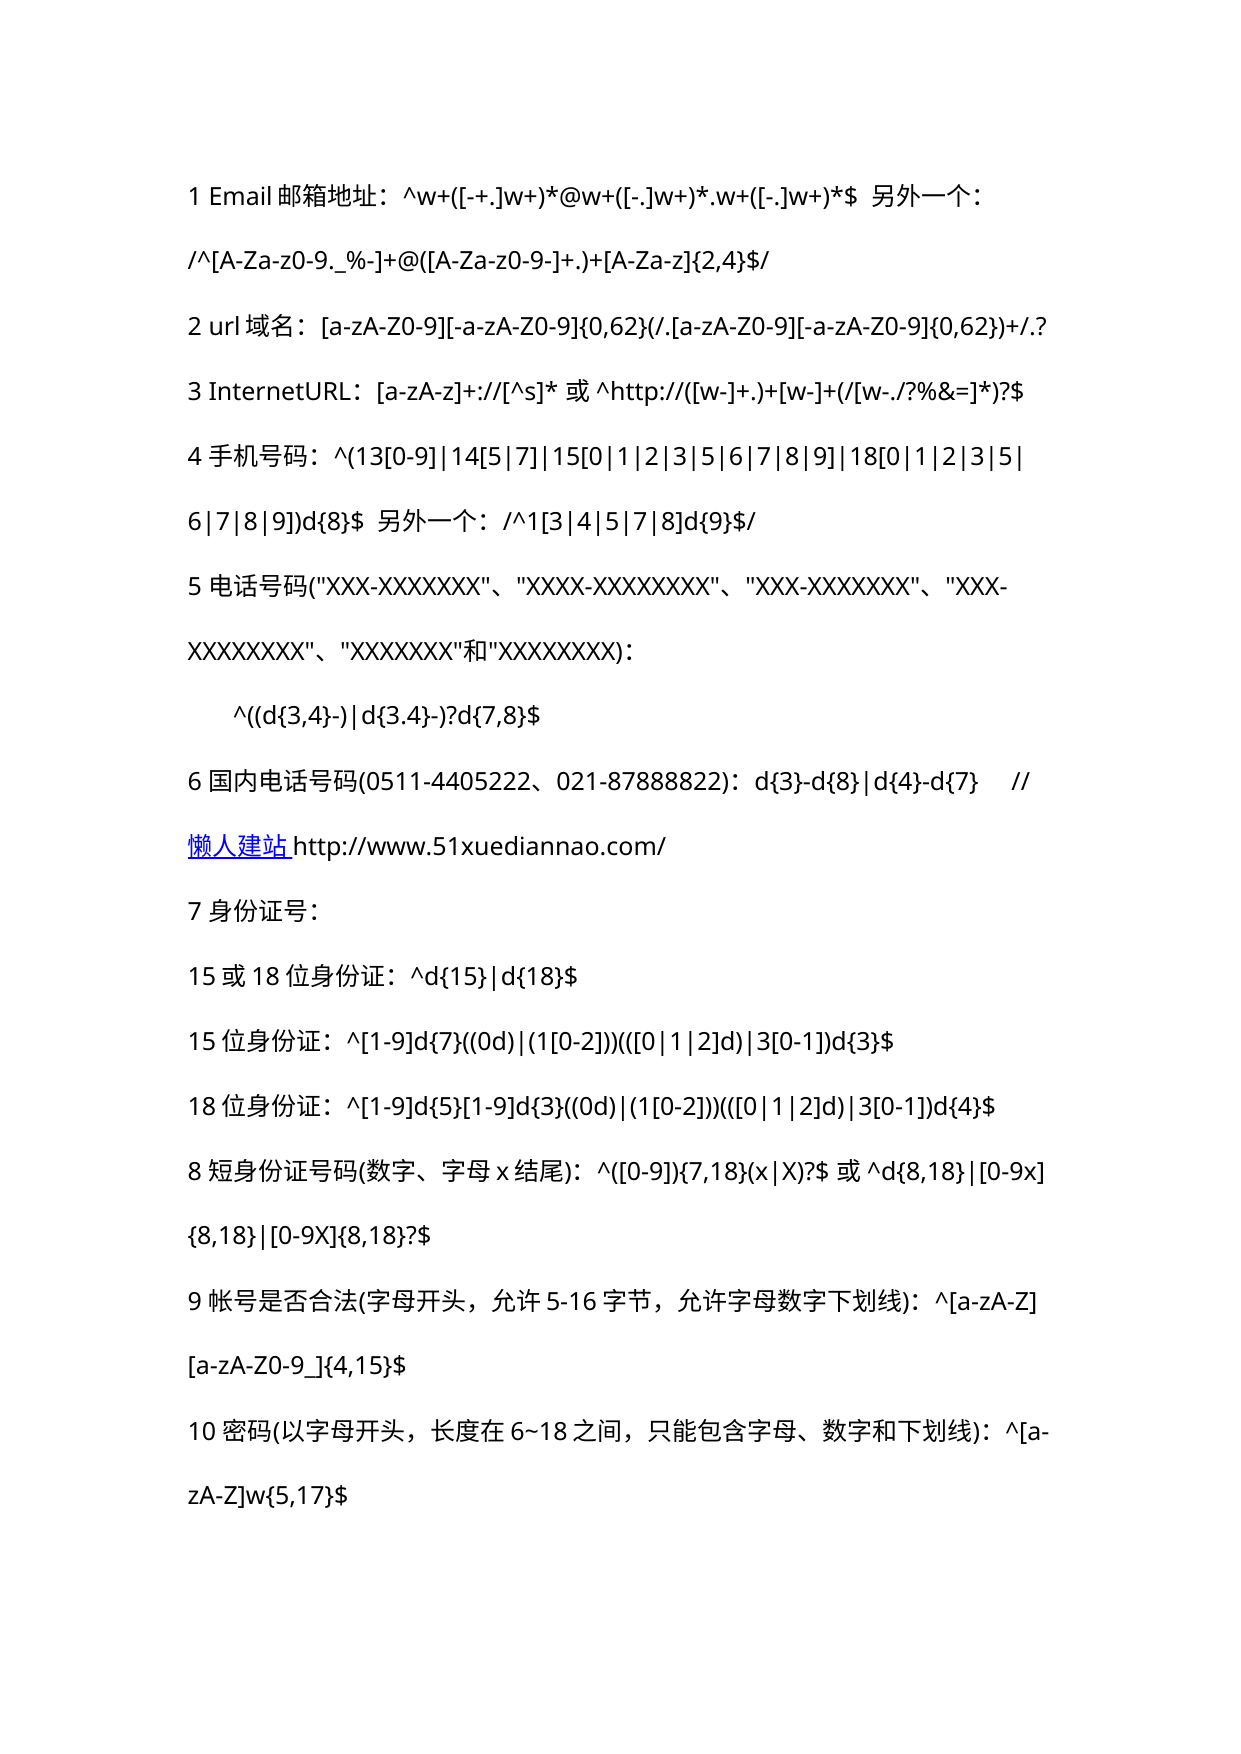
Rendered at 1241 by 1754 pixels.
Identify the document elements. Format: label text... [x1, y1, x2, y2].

text 9 帐号是否合法(字母开头，允许5-16字节，允许字母数字下划线)：^[a-zA-Z][a-zA-Z0-9_]{4,15}$ [187, 1267, 1053, 1397]
text 3 InternetURL：[a-zA-z]+://[^s]* 或 ^http://([w-]+.)+[w-]+(/[w-./?%&=]*)?$ [187, 357, 1053, 422]
text 10 密码(以字母开头，长度在6~18之间，只能包含字母、数字和下划线)：^[a-zA-Z]w{5,17}$ [187, 1397, 1053, 1527]
text 5 电话号码("XXX-XXXXXXX"、"XXXX-XXXXXXXX"、"XXX-XXXXXXX"、"XXX-XXXXXXXX"、"XXXXXXX"和"XXXXXXXX)： ^((d{3,4}-)|d{3.4}-)?d{7,8}$ [187, 552, 1053, 747]
text 15或18位身份证：^d{15}|d{18}$ [187, 942, 1053, 1007]
text 2 url域名：[a-zA-Z0-9][-a-zA-Z0-9]{0,62}(/.[a-zA-Z0-9][-a-zA-Z0-9]{0,62})+/.? [187, 292, 1053, 357]
text 4 手机号码：^(13[0-9]|14[5|7]|15[0|1|2|3|5|6|7|8|9]|18[0|1|2|3|5|6|7|8|9])d{8}$ 另外一个：/^1[3|4|5|7|8]d{9}$/ [187, 422, 1053, 552]
text 18位身份证：^[1-9]d{5}[1-9]d{3}((0d)|(1[0-2]))(([0|1|2]d)|3[0-1])d{4}$ [187, 1072, 1053, 1137]
text 8 短身份证号码(数字、字母x结尾)：^([0-9]){7,18}(x|X)?$ 或 ^d{8,18}|[0-9x]{8,18}|[0-9X]{8,18}?$ [187, 1137, 1053, 1267]
text 6 国内电话号码(0511-4405222、021-87888822)：d{3}-d{8}|d{4}-d{7} //懒人建站http://www.51xuediannao.com/ [187, 747, 1053, 877]
text 7 身份证号： [187, 877, 1053, 942]
text 1 Email邮箱地址：^w+([-+.]w+)*@w+([-.]w+)*.w+([-.]w+)*$ 另外一个： /^[A-Za-z0-9._%-]+@([A-Za-z0-9-]+.)+[A-Za-z]{2,4}$/ [187, 162, 1053, 292]
text 15位身份证：^[1-9]d{7}((0d)|(1[0-2]))(([0|1|2]d)|3[0-1])d{3}$ [187, 1007, 1053, 1072]
